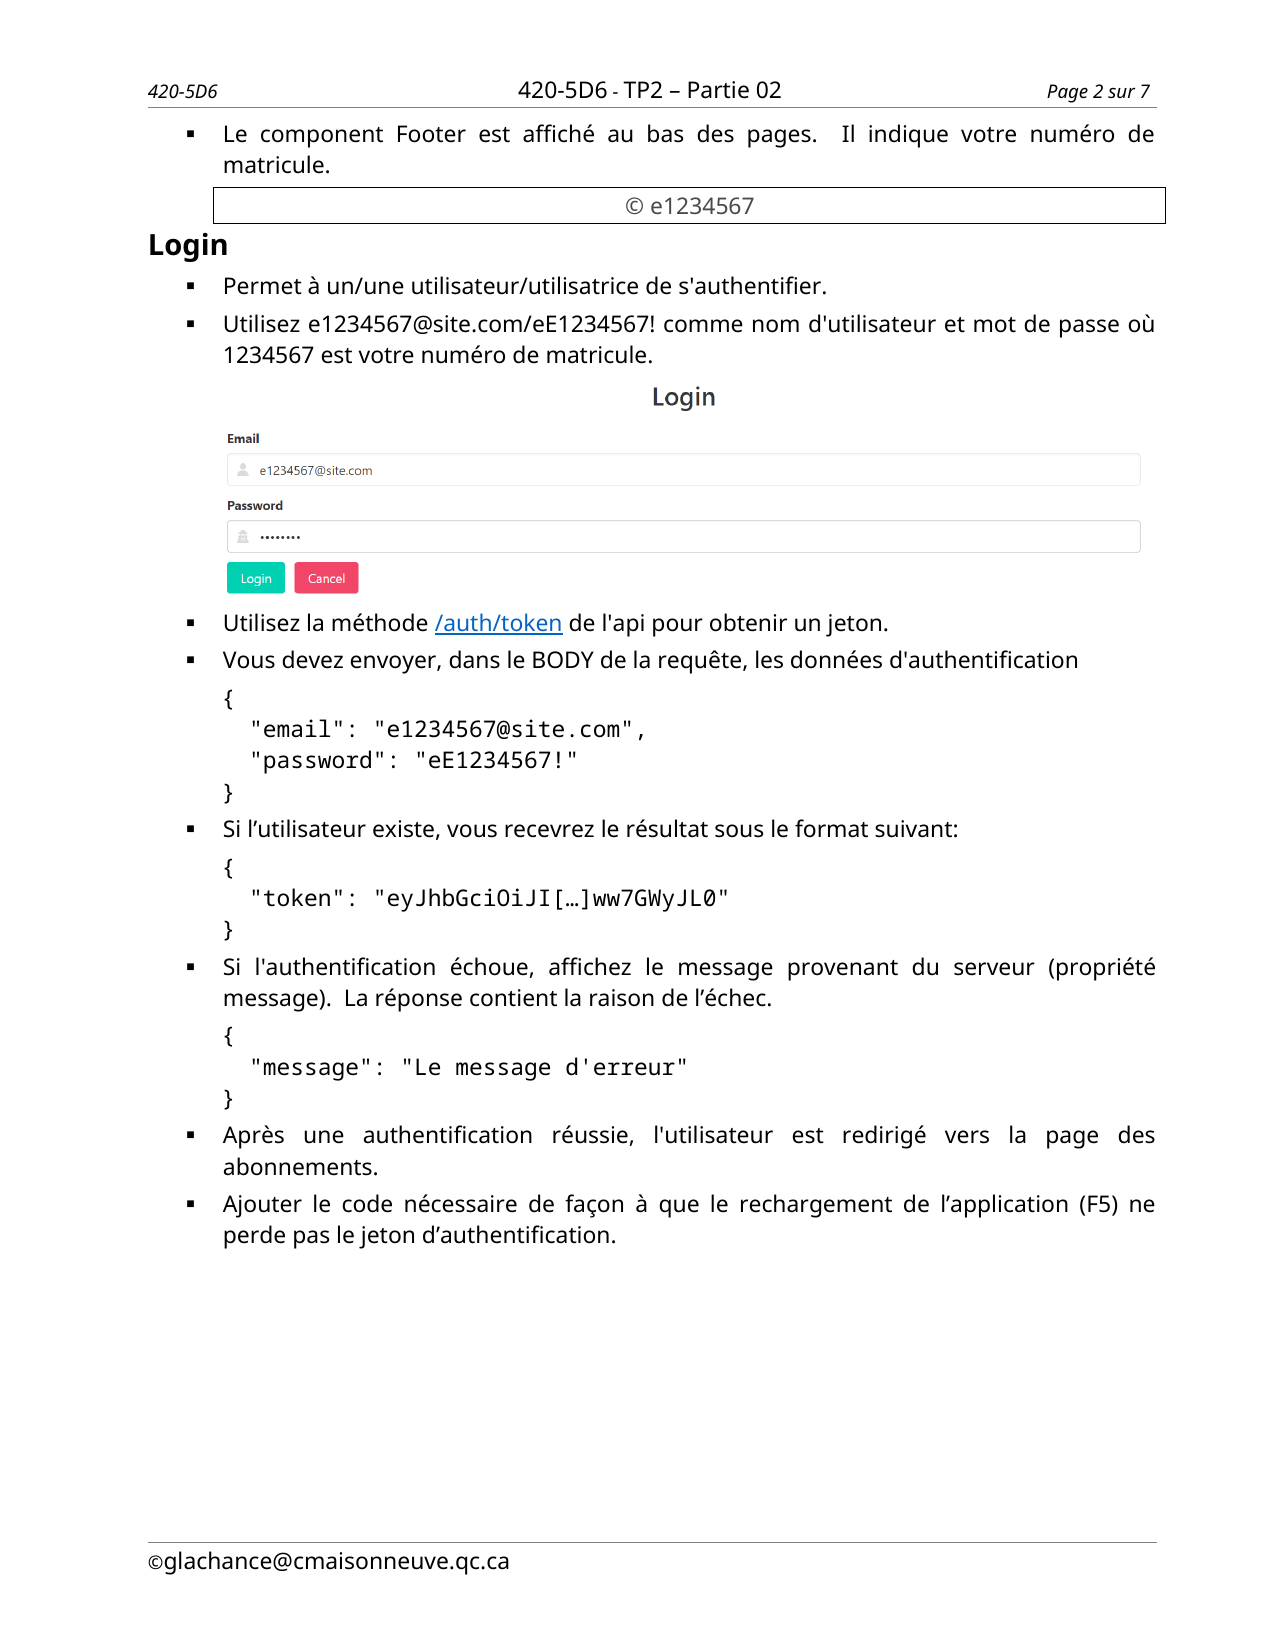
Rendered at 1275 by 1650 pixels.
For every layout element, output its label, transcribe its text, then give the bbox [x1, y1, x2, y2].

text Permet à un/une utilisateur/utilisatrice de s'authentifier. [185, 270, 1157, 302]
text Utilisez la méthode /auth/token de l'api pour obtenir un jeton. [185, 607, 1157, 638]
text Après une authentification réussie, l'utilisateur est redirigé vers la page des abonnements. [185, 1119, 1157, 1182]
text Si l’utilisateur existe, vous recevrez le résultat sous le format suivant: [185, 813, 1157, 844]
picture [221, 376, 1147, 601]
text Utilisez e1234567@site.com/eE1234567! comme nom d'utilisateur et mot de passe où 1234567 est votre numéro de matricule. [185, 308, 1157, 370]
text { [221, 682, 1157, 713]
text Ajouter le code nécessaire de façon à que le rechargement de l’application (F5) ne perde pas le jeton d’authentification. [185, 1188, 1157, 1251]
text Si l'authentification échoue, affichez le message provenant du serveur (propriété message). La réponse contient la raison de l’échec. [185, 951, 1157, 1013]
text "password": "eE1234567!" [221, 744, 1157, 776]
text } [221, 776, 1157, 807]
text "email": "e1234567@site.com", [221, 713, 1157, 744]
text "token": "eyJhbGciOiJI[…]ww7GWyJL0" [221, 882, 1157, 913]
text { [221, 1019, 1157, 1051]
text { [221, 851, 1157, 882]
text } [221, 1082, 1157, 1113]
text © e1234567 [214, 188, 1165, 223]
text Vous devez envoyer, dans le BODY de la requête, les données d'authentification [185, 644, 1157, 676]
text "message": "Le message d'erreur" [221, 1051, 1157, 1082]
text } [221, 913, 1157, 944]
subtitle Login [148, 224, 1157, 264]
text Le component Footer est affiché au bas des pages. Il indique votre numéro de matricule. [185, 118, 1157, 181]
